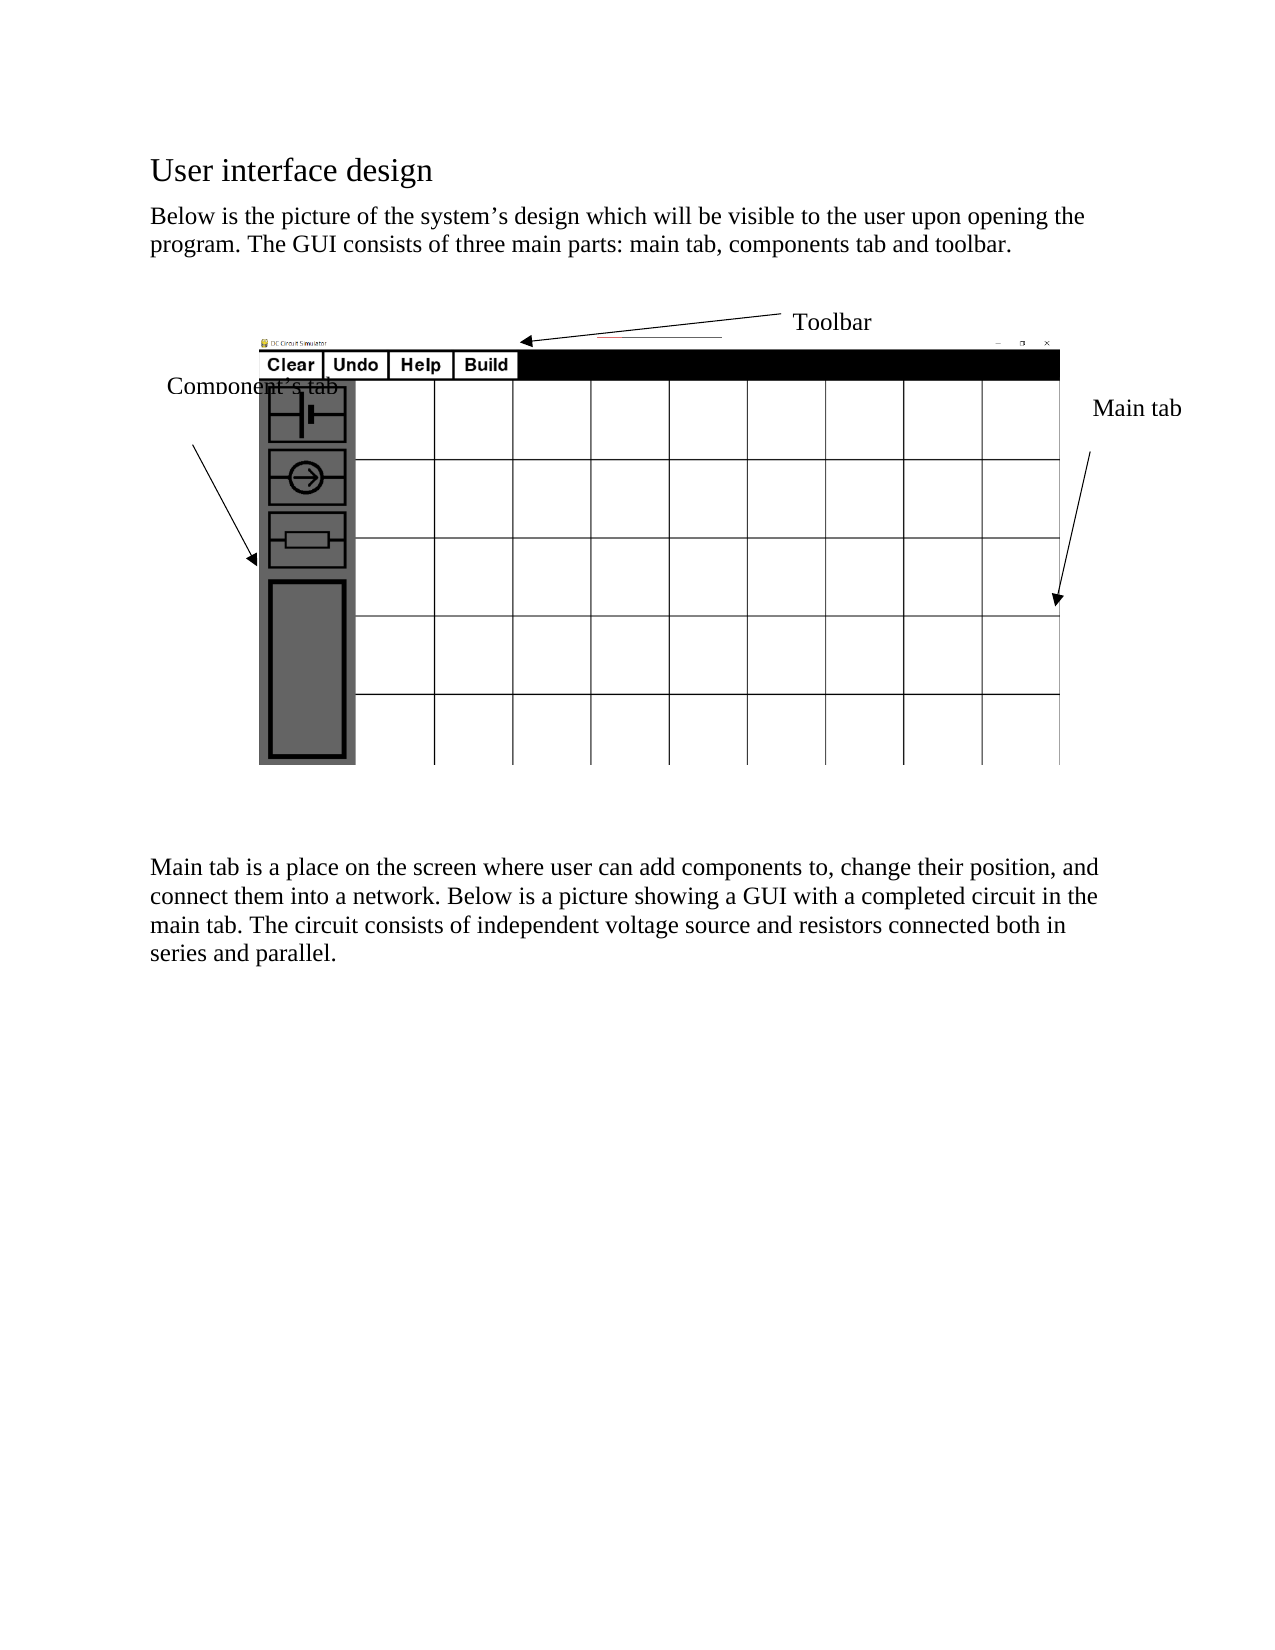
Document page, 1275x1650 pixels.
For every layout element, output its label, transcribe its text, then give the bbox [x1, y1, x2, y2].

text Below is the picture of the system’s design which will be visible to the user upon opening the program. The GUI consists of three main parts: main tab, components tab and toolbar. [150, 201, 1125, 258]
subtitle User interface design [150, 150, 1125, 188]
picture [259, 337, 1060, 765]
text Main tab is a place on the screen where user can add components to, change their position, and connect them into a network. Below is a picture showing a GUI with a completed circuit in the main tab. The circuit consists of independent voltage source and resistors connected both in series and parallel. [150, 852, 1125, 967]
